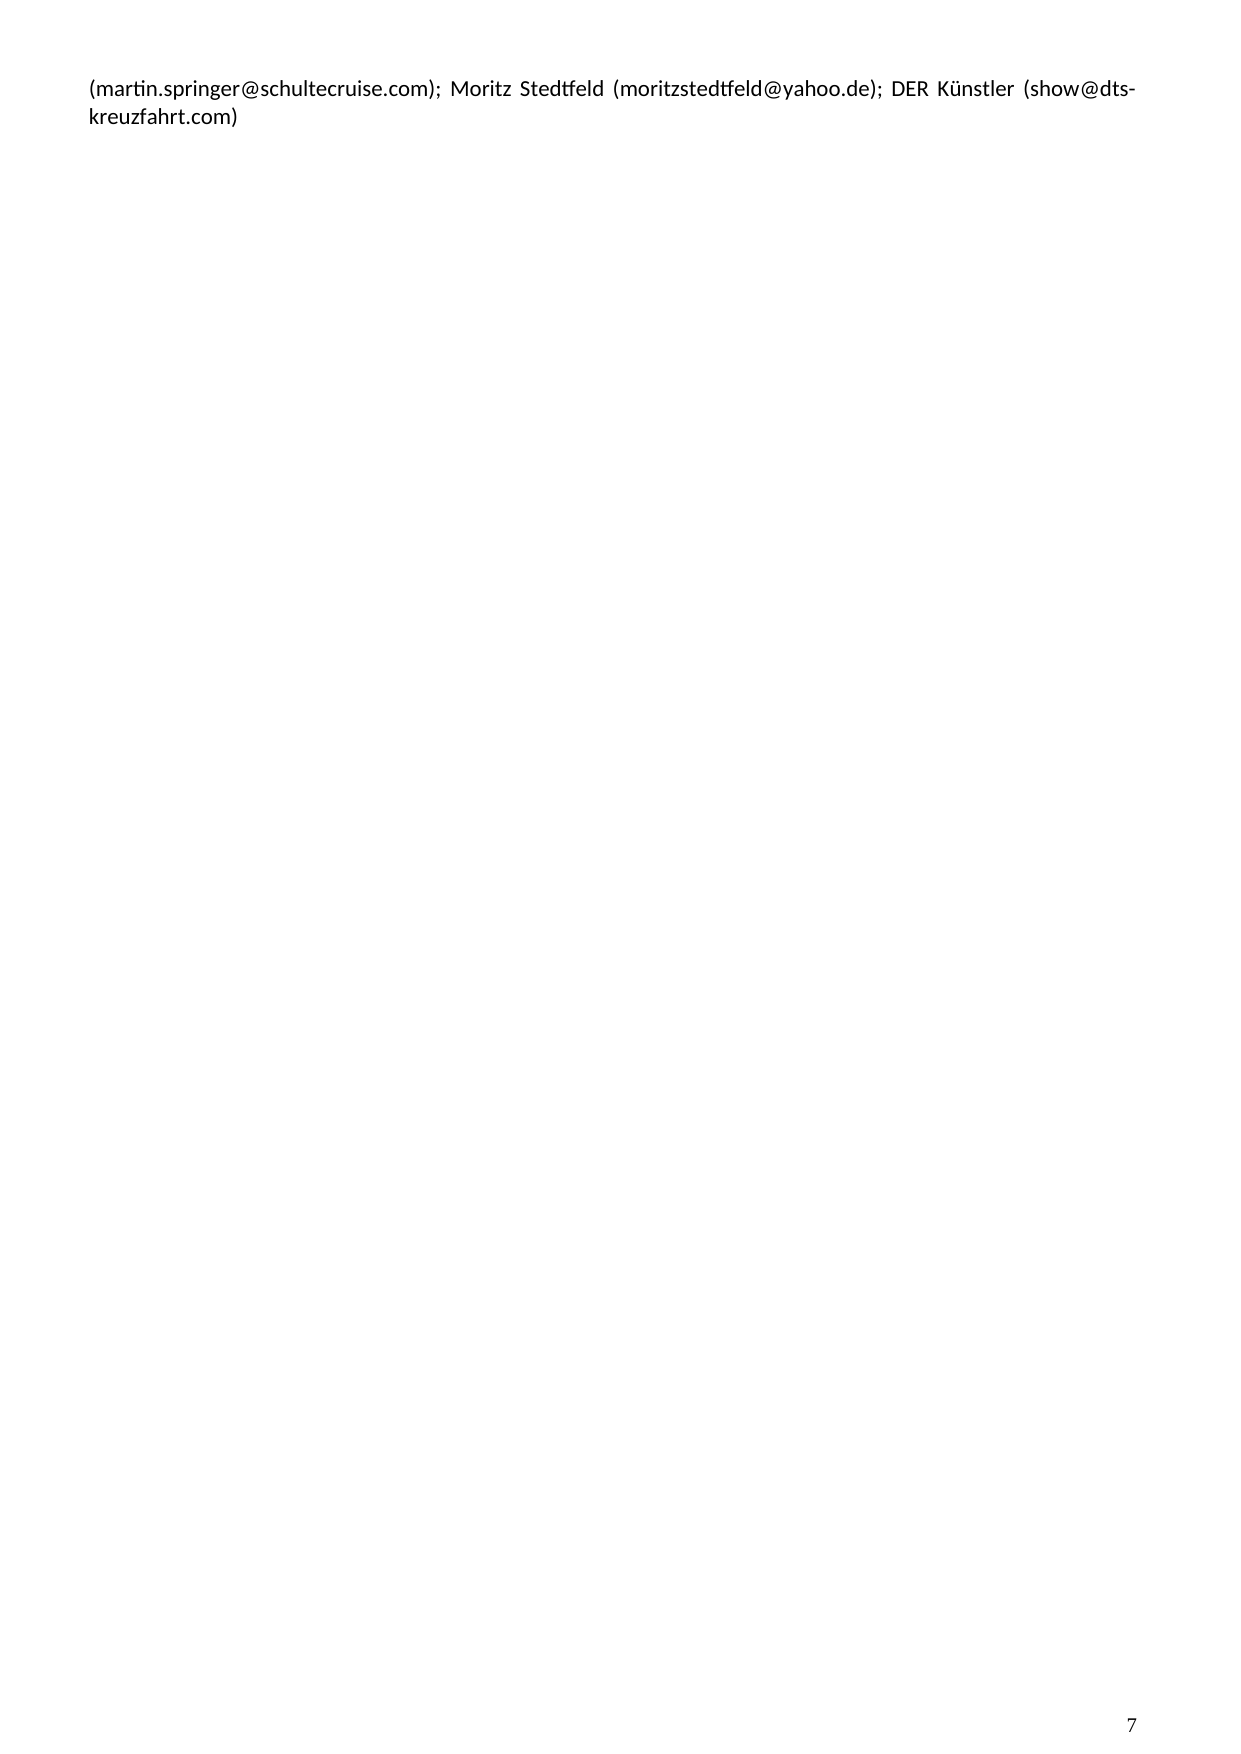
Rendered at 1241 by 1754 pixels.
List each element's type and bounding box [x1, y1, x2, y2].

text [89, 74, 1137, 130]
